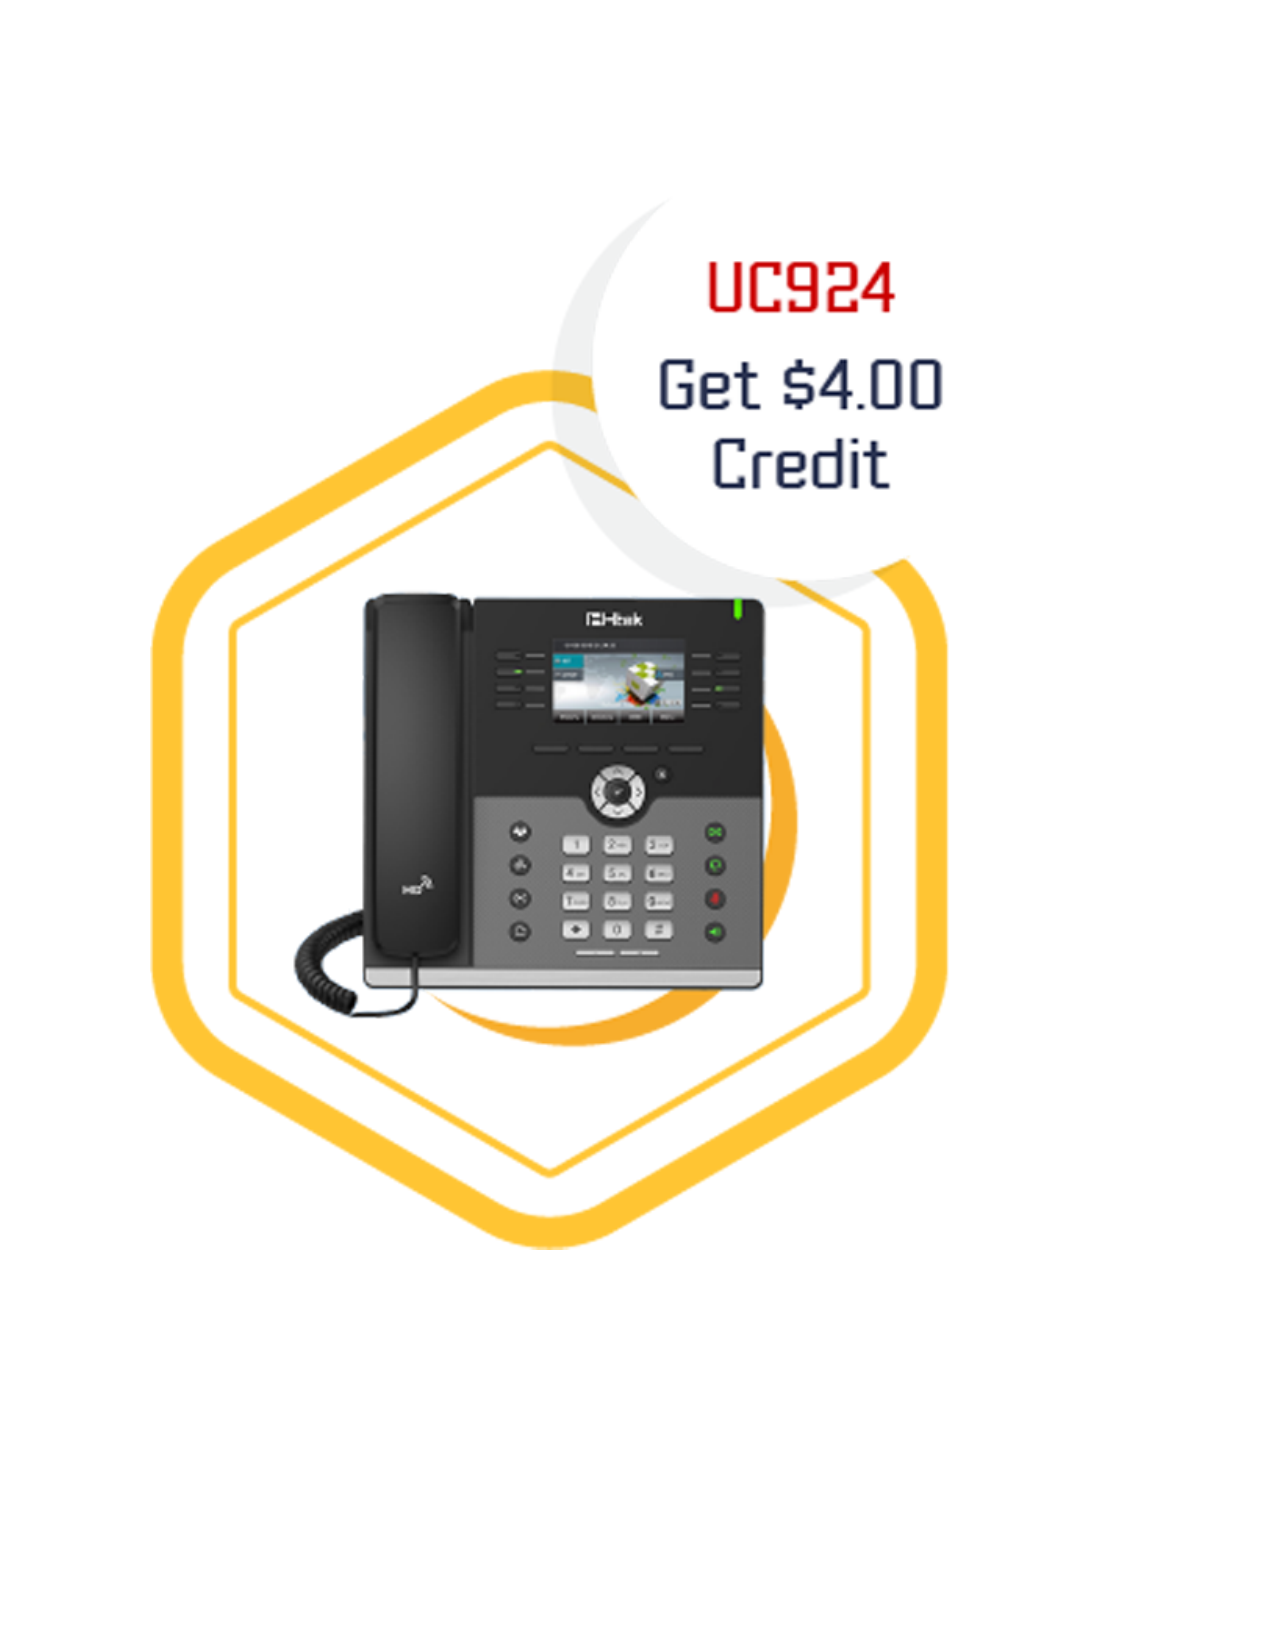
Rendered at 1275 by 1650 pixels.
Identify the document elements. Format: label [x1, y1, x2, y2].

picture [150, 150, 1024, 1250]
